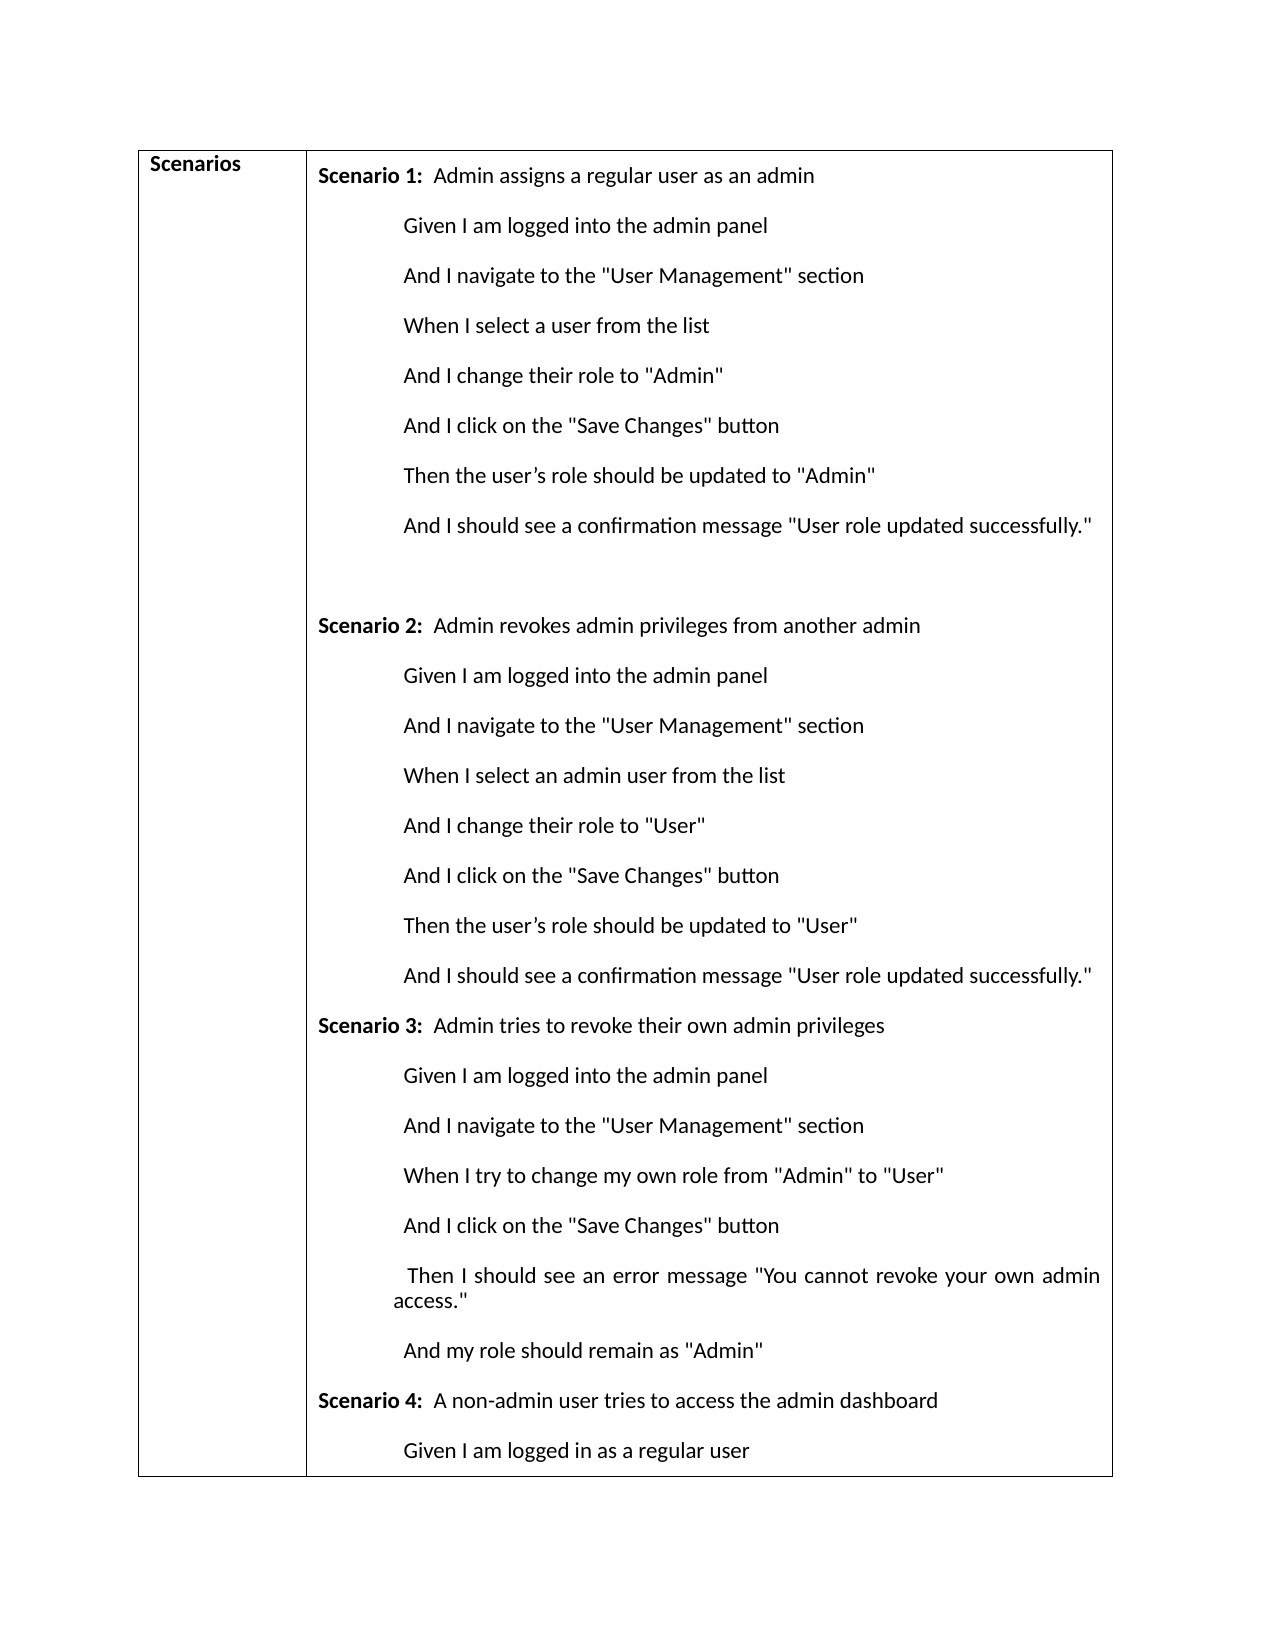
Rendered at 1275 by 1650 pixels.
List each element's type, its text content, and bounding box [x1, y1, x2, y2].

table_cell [307, 151, 1112, 1476]
table_cell Scenarios [139, 151, 306, 1476]
